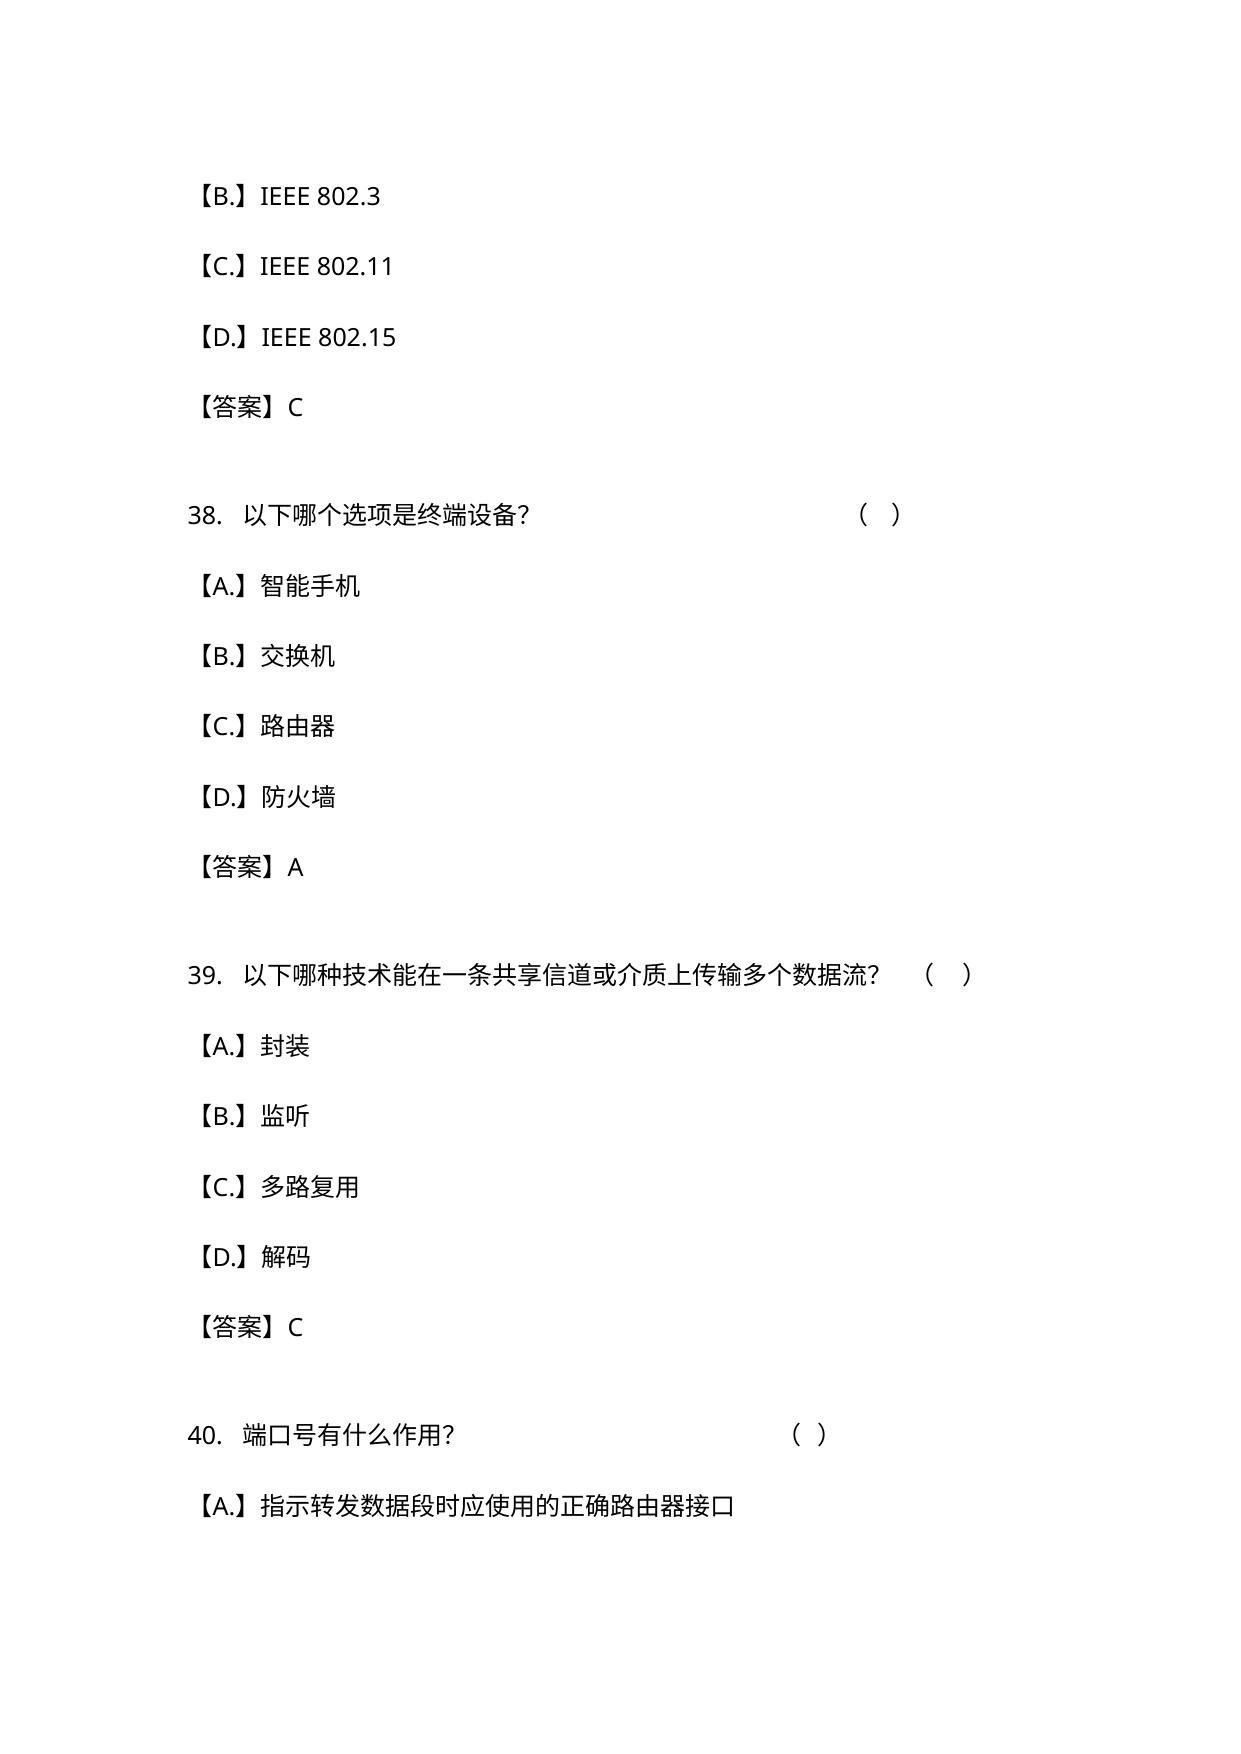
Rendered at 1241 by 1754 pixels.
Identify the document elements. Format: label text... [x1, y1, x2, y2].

text 【B.】监听 [187, 1082, 1053, 1147]
text 【A.】封装 [187, 1012, 1053, 1077]
text 【A.】指示转发数据段时应使用的正确路由器接口 [187, 1472, 1053, 1537]
list 以下哪种技术能在一条共享信道或介质上传输多个数据流？ （ ） [187, 941, 1053, 1006]
text 【C.】路由器 [187, 692, 1053, 757]
list 端口号有什么作用？ （ ） [187, 1401, 1053, 1466]
text 【A.】智能手机 [187, 552, 1053, 617]
text 【答案】A [187, 833, 1053, 898]
text 【D.】解码 [187, 1223, 1053, 1288]
text 【D.】防火墙 [187, 763, 1053, 828]
text 【C.】多路复用 [187, 1153, 1053, 1218]
text 【答案】C [187, 1293, 1053, 1358]
text 【B.】交换机 [187, 622, 1053, 687]
text 【D.】IEEE 802.15 [187, 303, 1053, 368]
list 以下哪个选项是终端设备？ （ ） [187, 481, 1053, 546]
text 【C.】IEEE 802.11 [187, 232, 1053, 297]
text 【B.】IEEE 802.3 [187, 162, 1053, 227]
text 【答案】C [187, 373, 1053, 438]
